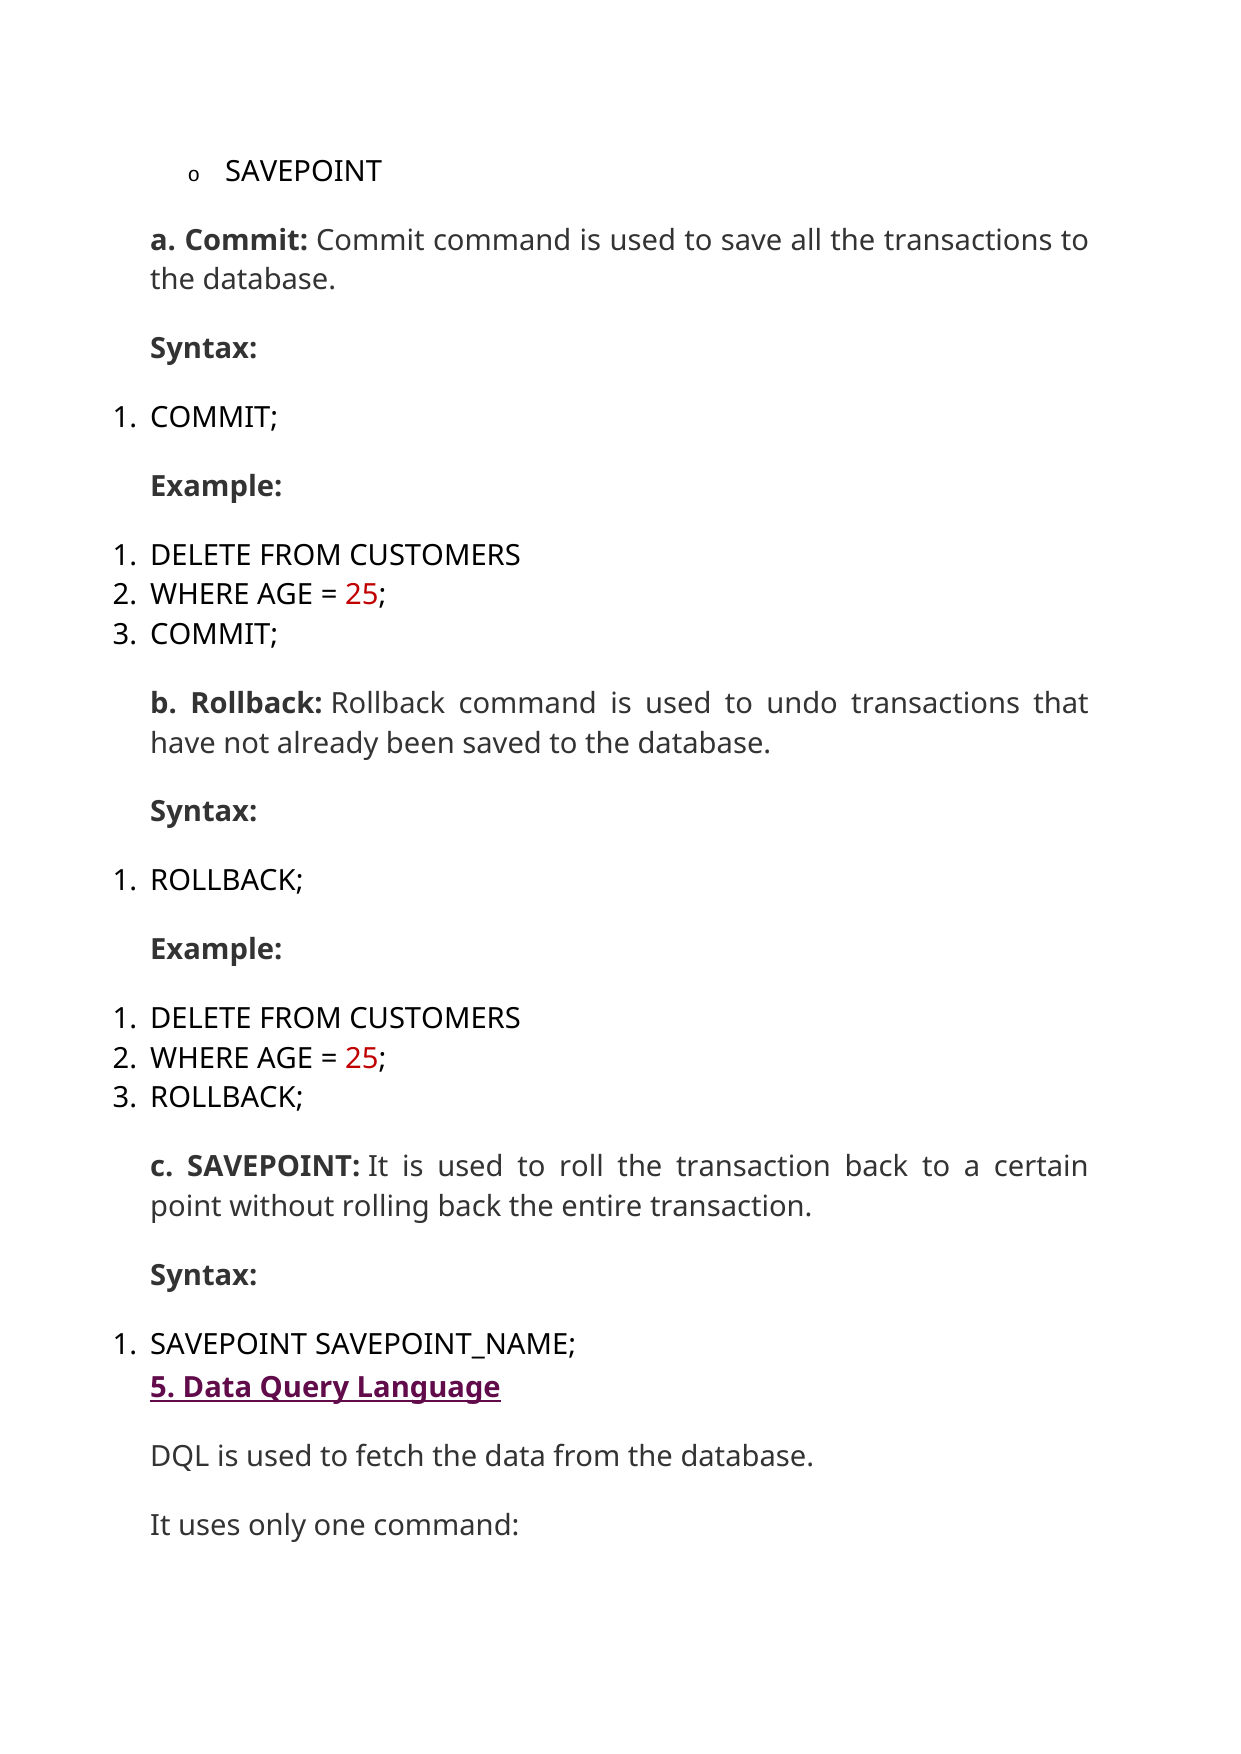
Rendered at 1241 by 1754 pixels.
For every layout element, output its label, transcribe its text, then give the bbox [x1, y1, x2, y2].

list WHERE AGE = 25; [112, 1037, 1090, 1077]
list COMMIT; [112, 396, 1090, 436]
text Example: [150, 465, 1090, 505]
text DQL is used to fetch the data from the database. [150, 1436, 1090, 1475]
text Syntax: [150, 327, 1090, 367]
text It uses only one command: [150, 1504, 1090, 1544]
text Example: [150, 928, 1090, 968]
subtitle 5. Data Query Language [150, 1367, 1090, 1406]
list WHERE AGE = 25; [112, 574, 1090, 613]
list SAVEPOINT SAVEPOINT_NAME; [112, 1323, 1090, 1363]
list DELETE FROM CUSTOMERS [112, 534, 1090, 574]
text Syntax: [150, 791, 1090, 830]
list DELETE FROM CUSTOMERS [112, 997, 1090, 1037]
list COMMIT; [112, 613, 1090, 653]
text a. Commit: Commit command is used to save all the transactions to the database. [150, 219, 1090, 298]
list ROLLBACK; [112, 1077, 1090, 1116]
text Syntax: [150, 1254, 1090, 1294]
list ROLLBACK; [112, 859, 1090, 899]
list SAVEPOINT [187, 150, 1090, 190]
text b. Rollback: Rollback command is used to undo transactions that have not already been saved to the database. [150, 682, 1090, 762]
text c. SAVEPOINT: It is used to roll the transaction back to a certain point without rolling back the entire transaction. [150, 1146, 1090, 1225]
